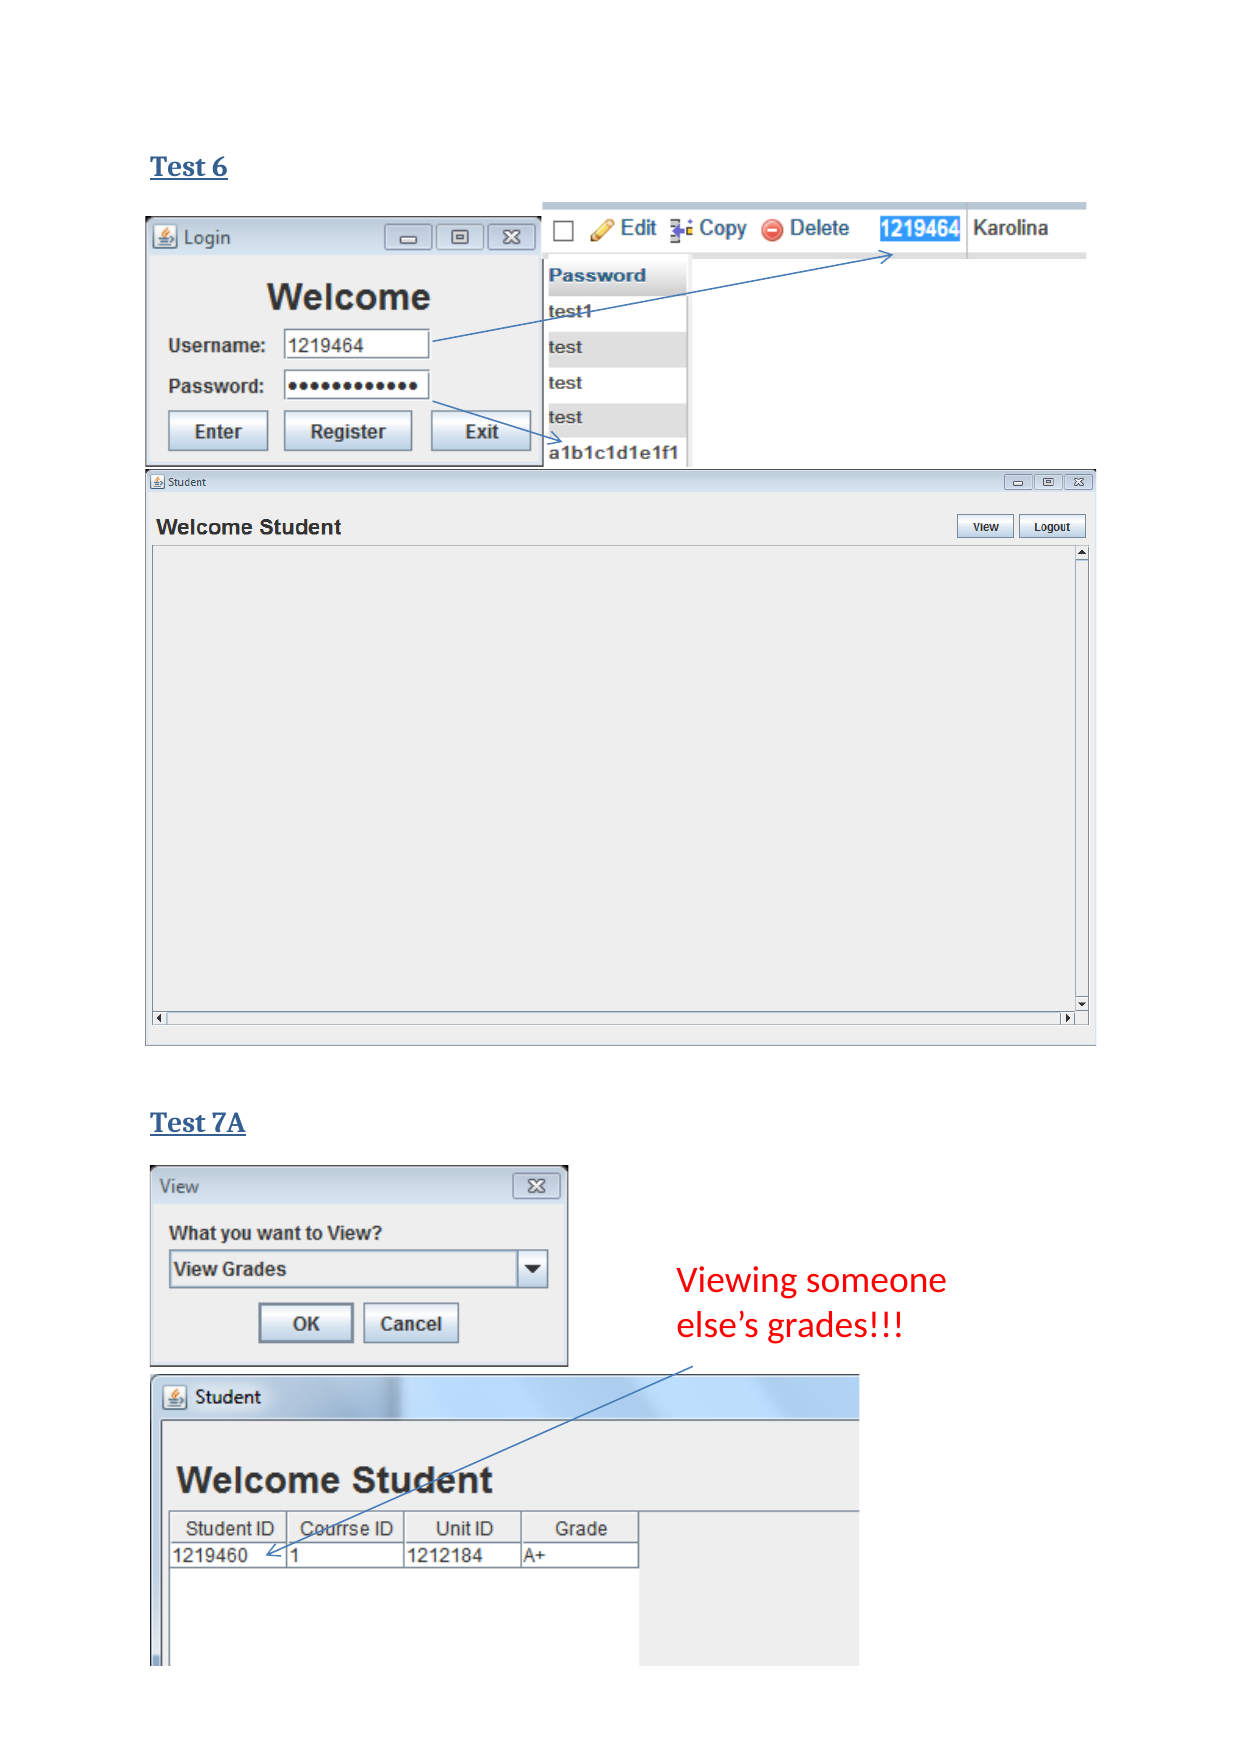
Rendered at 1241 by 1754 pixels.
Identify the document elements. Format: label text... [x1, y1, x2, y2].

subtitle Test 7A [150, 1106, 1090, 1139]
subtitle Test 6 [150, 150, 1090, 183]
